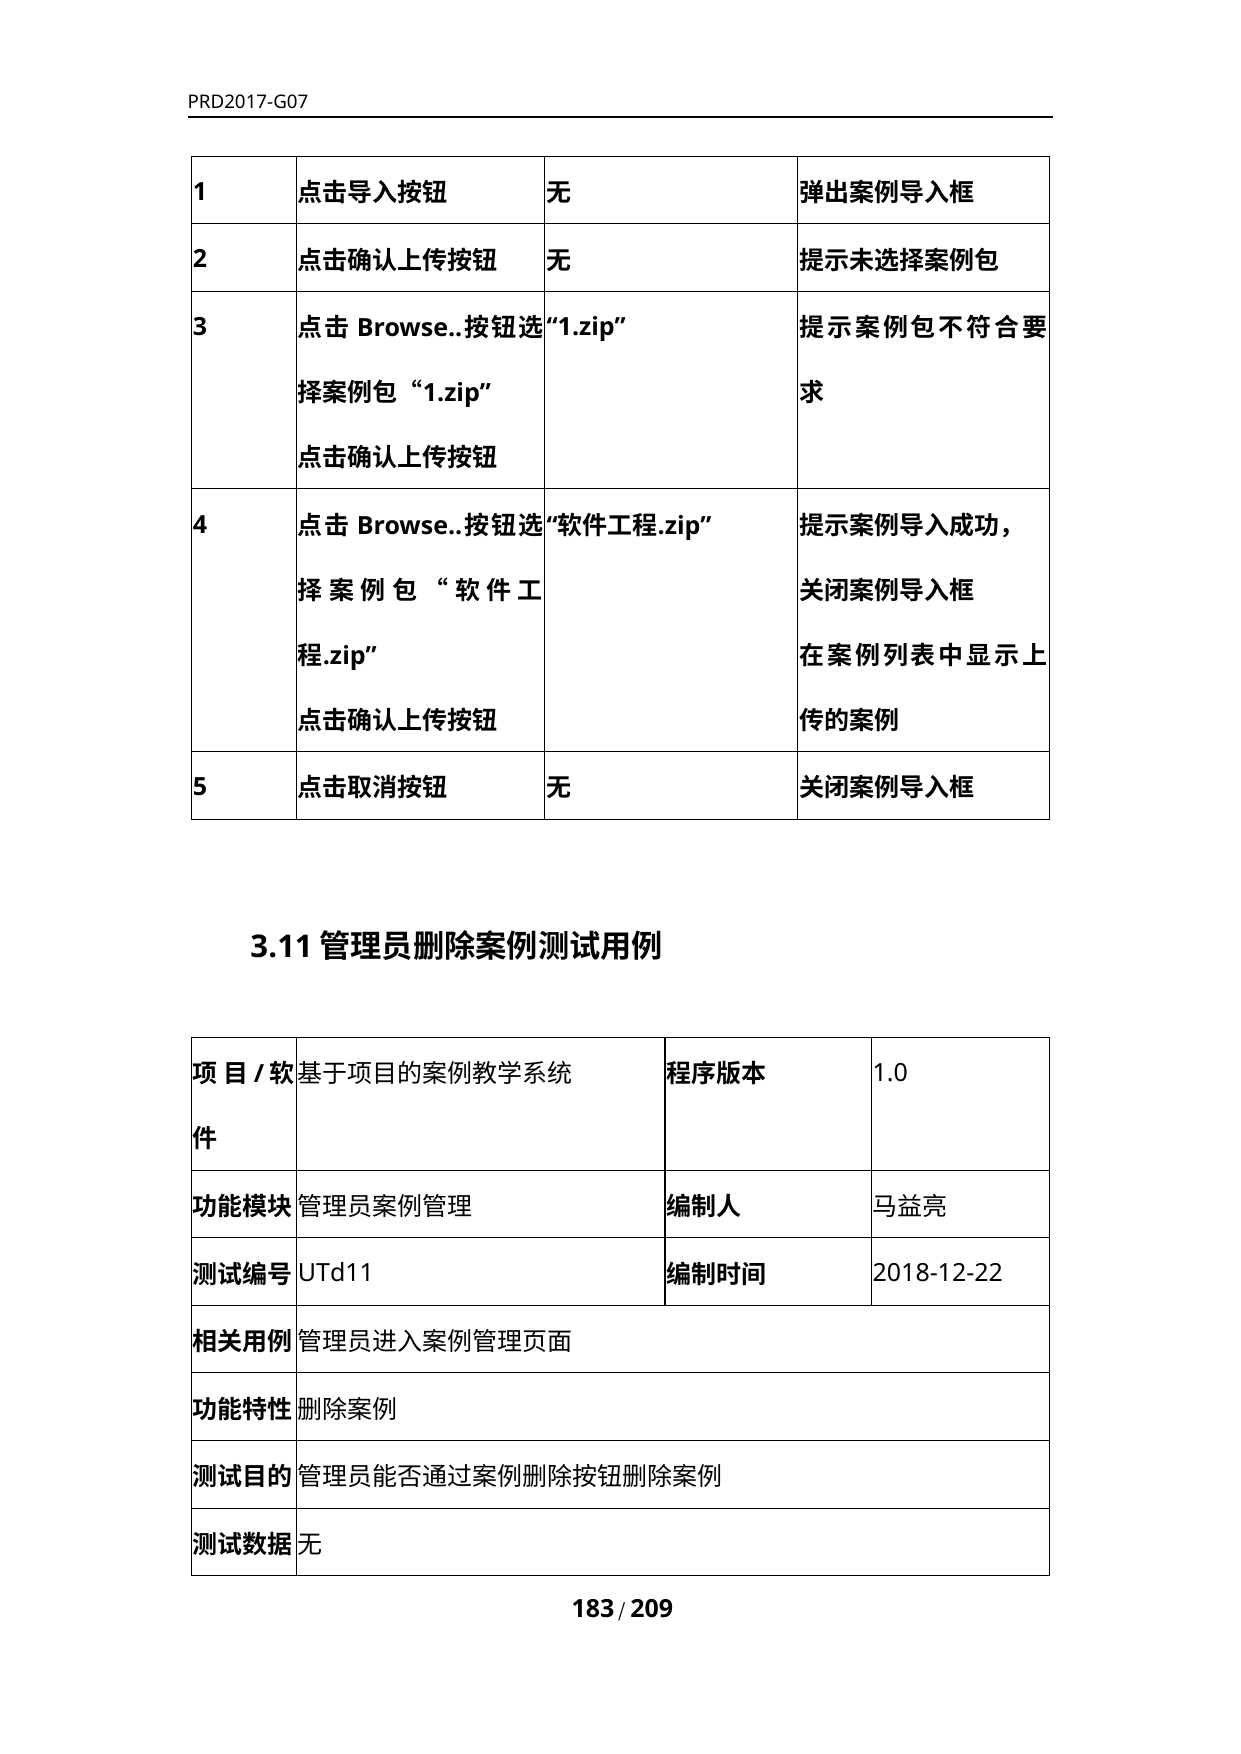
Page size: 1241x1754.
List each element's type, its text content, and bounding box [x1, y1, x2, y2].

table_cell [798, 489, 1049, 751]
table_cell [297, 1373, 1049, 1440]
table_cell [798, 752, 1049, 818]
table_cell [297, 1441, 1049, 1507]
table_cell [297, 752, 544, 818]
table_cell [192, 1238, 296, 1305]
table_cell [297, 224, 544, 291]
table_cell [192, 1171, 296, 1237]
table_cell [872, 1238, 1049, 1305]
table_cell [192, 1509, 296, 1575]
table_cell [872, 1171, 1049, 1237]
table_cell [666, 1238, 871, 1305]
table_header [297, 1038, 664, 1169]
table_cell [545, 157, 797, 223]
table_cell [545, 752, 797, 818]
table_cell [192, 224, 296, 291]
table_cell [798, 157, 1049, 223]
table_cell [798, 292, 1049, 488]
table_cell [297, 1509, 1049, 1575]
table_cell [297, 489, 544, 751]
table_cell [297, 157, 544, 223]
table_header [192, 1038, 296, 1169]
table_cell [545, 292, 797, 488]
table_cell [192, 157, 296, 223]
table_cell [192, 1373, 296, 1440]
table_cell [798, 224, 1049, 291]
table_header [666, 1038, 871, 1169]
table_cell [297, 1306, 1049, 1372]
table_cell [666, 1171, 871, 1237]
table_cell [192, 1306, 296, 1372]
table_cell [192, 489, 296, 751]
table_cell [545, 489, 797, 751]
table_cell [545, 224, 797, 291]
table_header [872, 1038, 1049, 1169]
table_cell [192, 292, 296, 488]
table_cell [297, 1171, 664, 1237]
subtitle 3.11管理员删除案例测试用例 [187, 912, 1053, 977]
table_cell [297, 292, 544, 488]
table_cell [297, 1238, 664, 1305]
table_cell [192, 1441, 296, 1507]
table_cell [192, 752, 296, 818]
